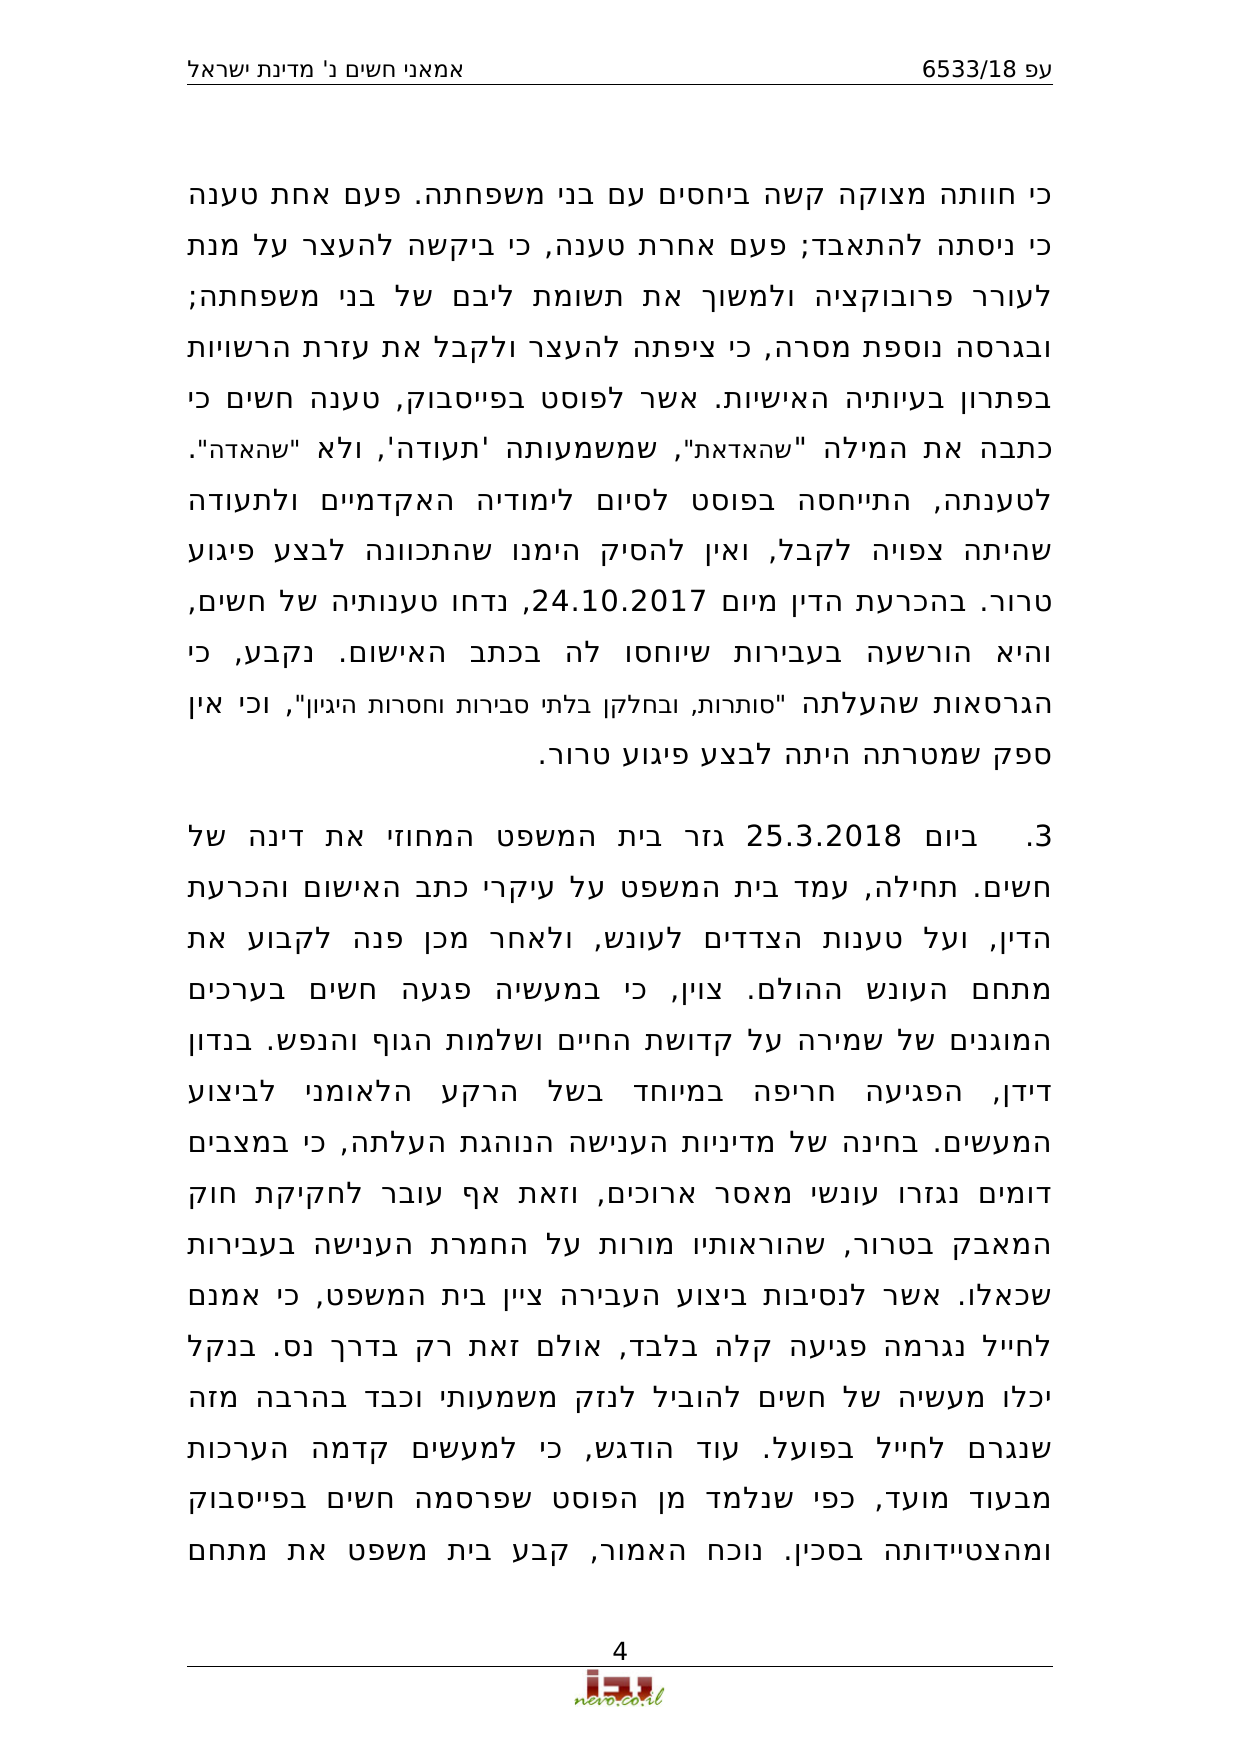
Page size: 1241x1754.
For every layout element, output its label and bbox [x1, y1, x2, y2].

text [187, 820, 1053, 1567]
text [187, 177, 1053, 771]
picture [574, 1669, 666, 1707]
